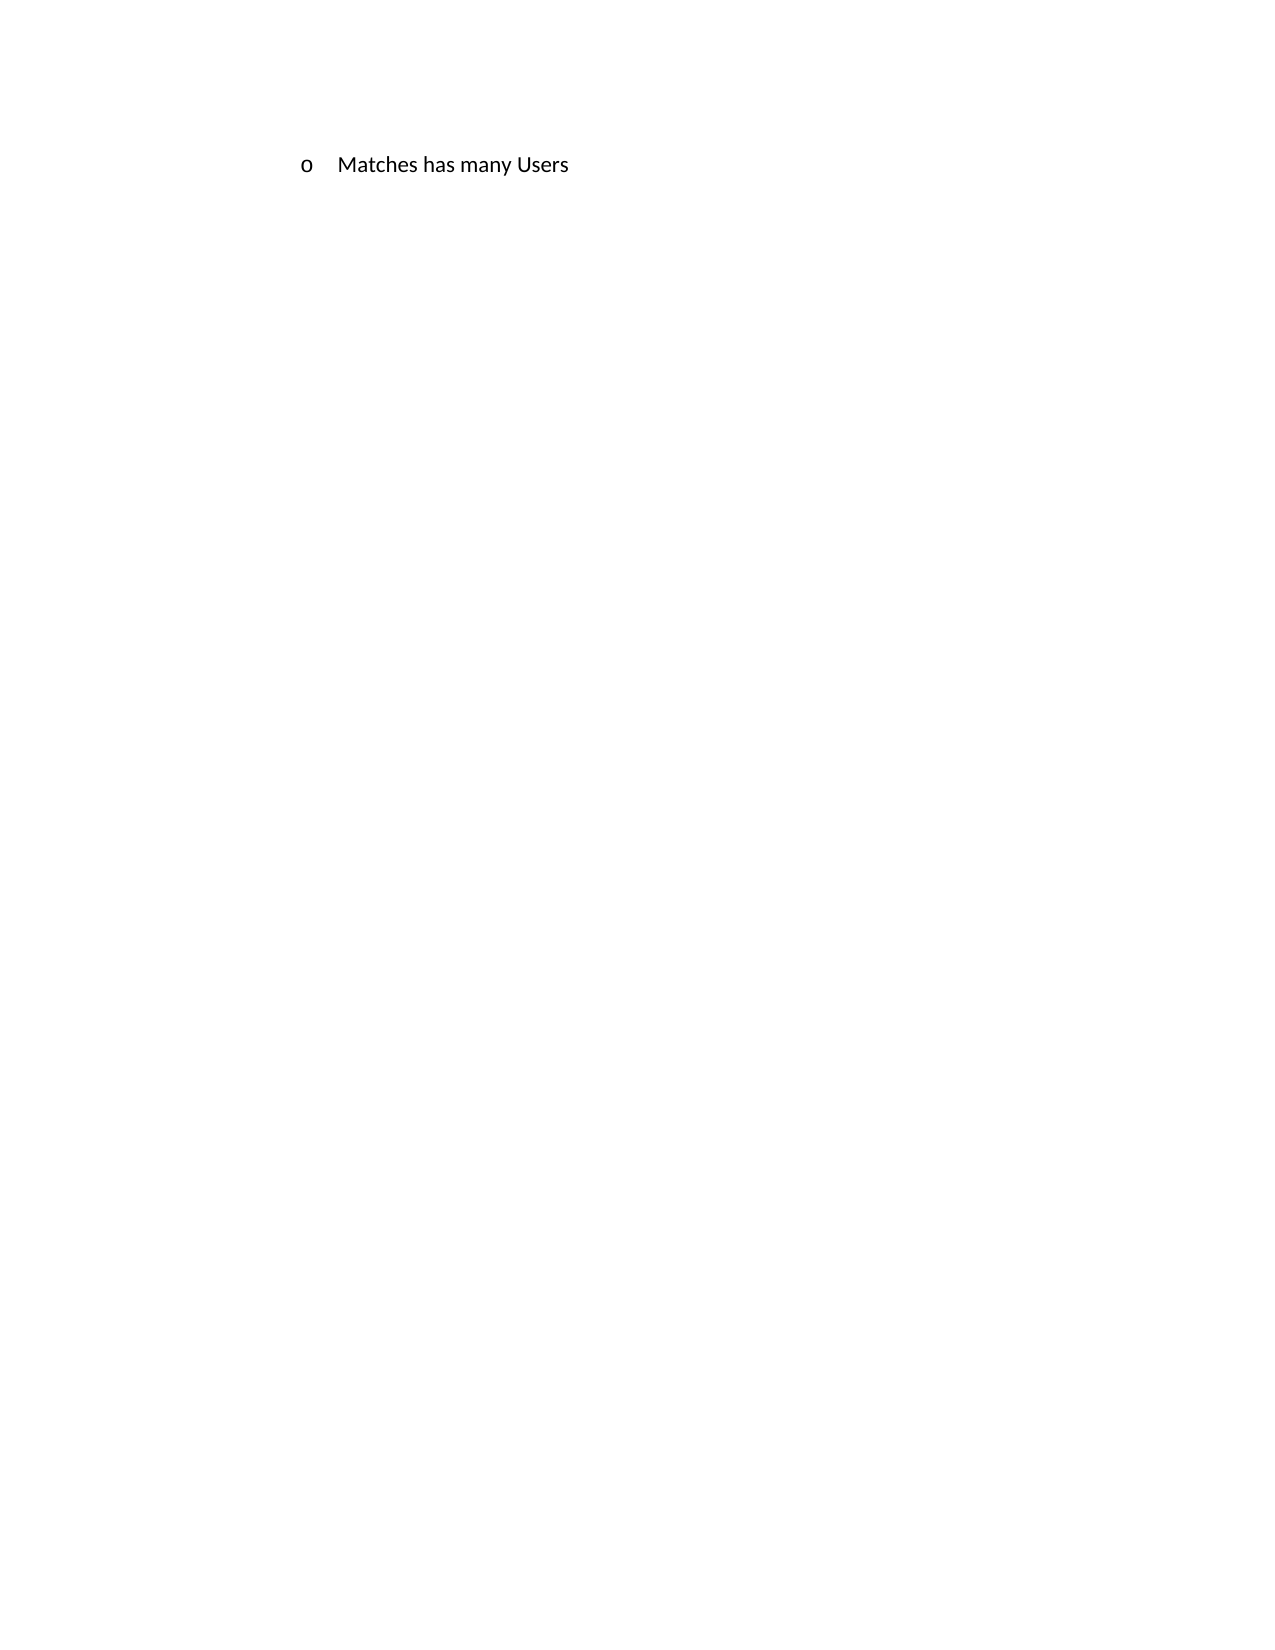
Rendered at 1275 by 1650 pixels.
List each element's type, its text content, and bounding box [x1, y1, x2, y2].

list Matches has many Users [300, 150, 1087, 179]
